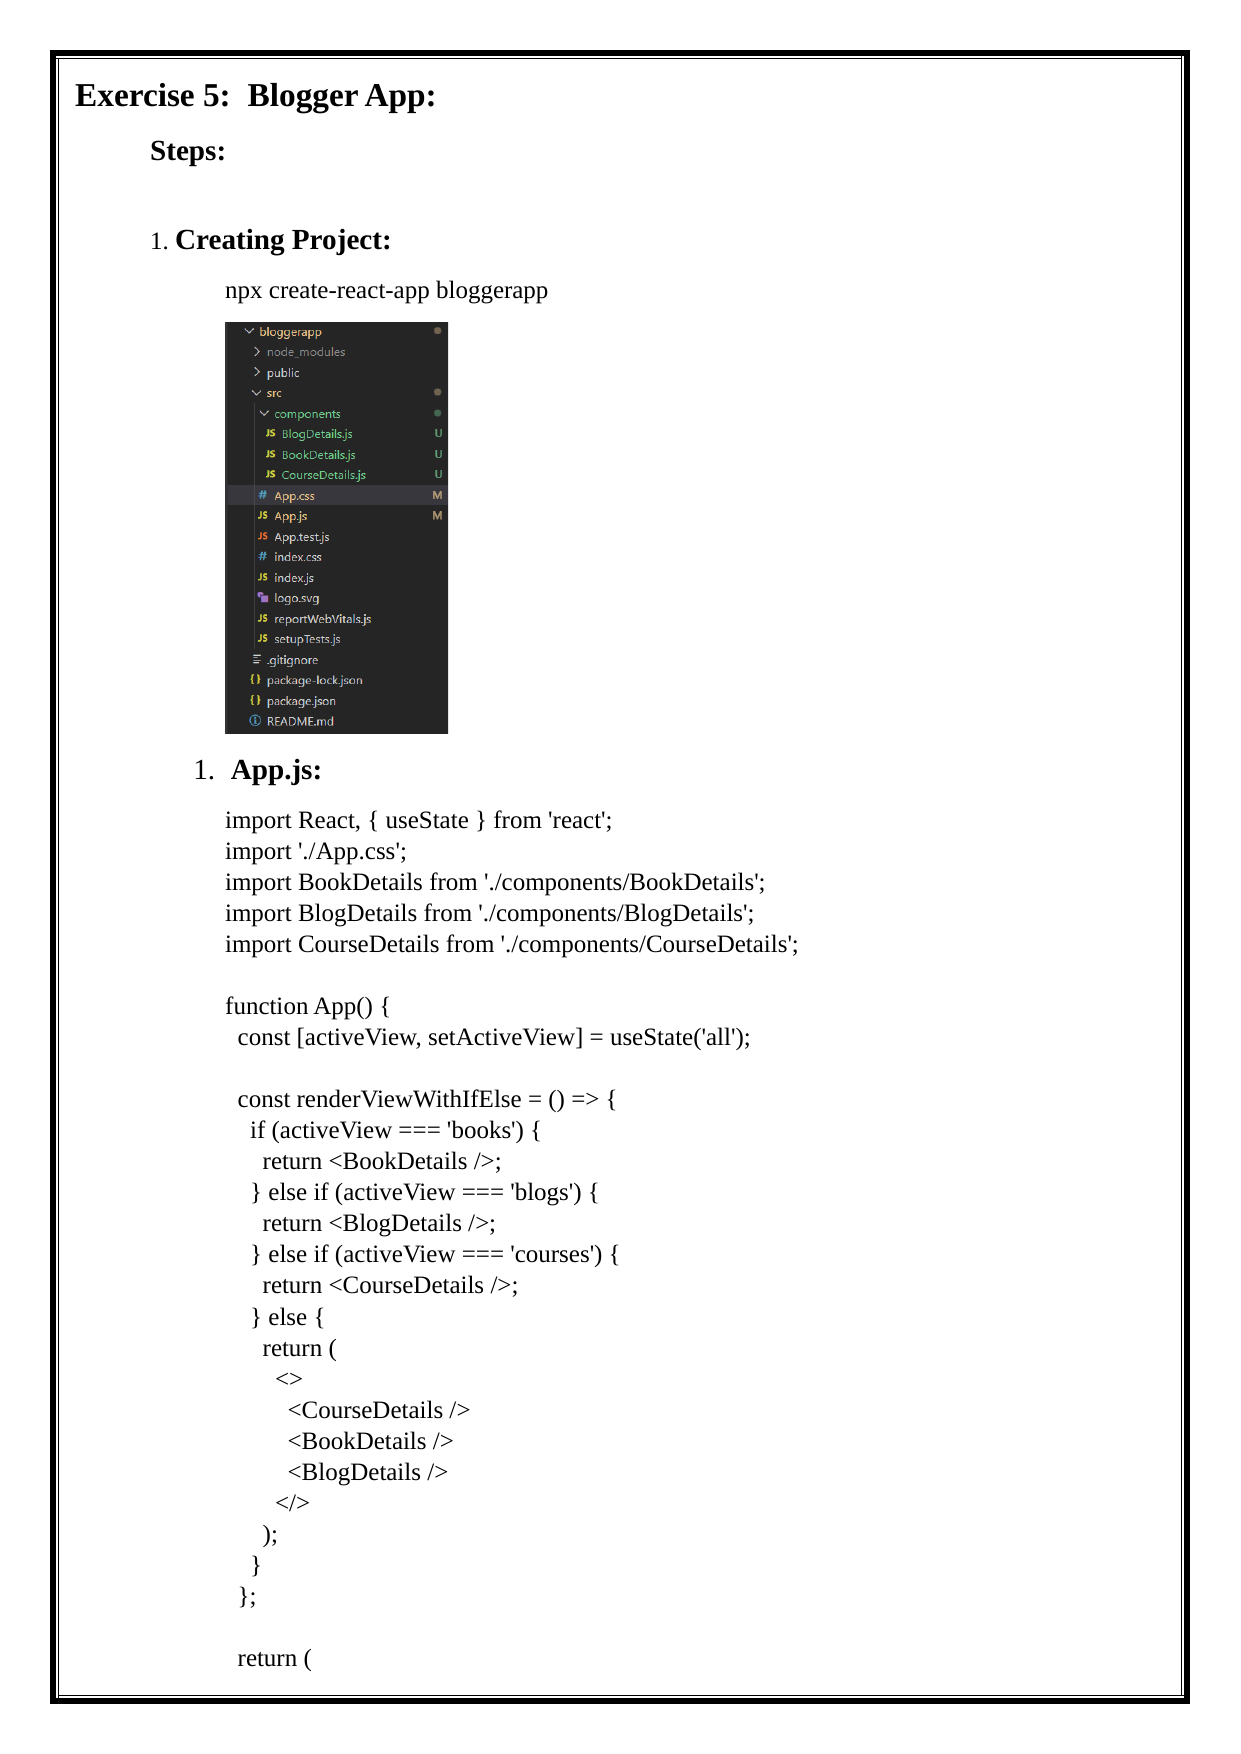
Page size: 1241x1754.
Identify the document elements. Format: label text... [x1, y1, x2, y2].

text } else if (activeView === 'blogs') { [225, 1177, 1165, 1206]
text Exercise 5: Blogger App: [75, 75, 1165, 113]
text }; [225, 1581, 1165, 1610]
text return <CourseDetails />; [225, 1271, 1165, 1299]
picture [225, 322, 449, 734]
text } [225, 1550, 1165, 1579]
text <> [225, 1364, 1165, 1392]
text return ( [225, 1333, 1165, 1361]
text <CourseDetails /> [225, 1395, 1165, 1423]
text ); [225, 1519, 1165, 1548]
text import BookDetails from './components/BookDetails'; [225, 867, 1165, 896]
list App.js: [193, 752, 1165, 786]
text return ( [225, 1643, 1165, 1672]
text </> [225, 1488, 1165, 1517]
text <BookDetails /> [225, 1426, 1165, 1454]
text <BlogDetails /> [225, 1457, 1165, 1486]
text 1. Creating Project: [150, 222, 1165, 256]
list Steps: [150, 133, 1165, 167]
text return <BookDetails />; [225, 1146, 1165, 1175]
text import CourseDetails from './components/CourseDetails'; [225, 929, 1165, 958]
text const renderViewWithIfElse = () => { [225, 1084, 1165, 1113]
text function App() { [225, 991, 1165, 1020]
text const [activeView, setActiveView] = useState('all'); [225, 1022, 1165, 1051]
text import React, { useState } from 'react'; [225, 805, 1165, 834]
text return <BlogDetails />; [225, 1208, 1165, 1237]
text } else if (activeView === 'courses') { [225, 1239, 1165, 1268]
text if (activeView === 'books') { [225, 1115, 1165, 1144]
list npx create-react-app bloggerapp [150, 275, 1165, 303]
text } else { [225, 1302, 1165, 1330]
text import BlogDetails from './components/BlogDetails'; [225, 898, 1165, 927]
text import './App.css'; [225, 836, 1165, 865]
